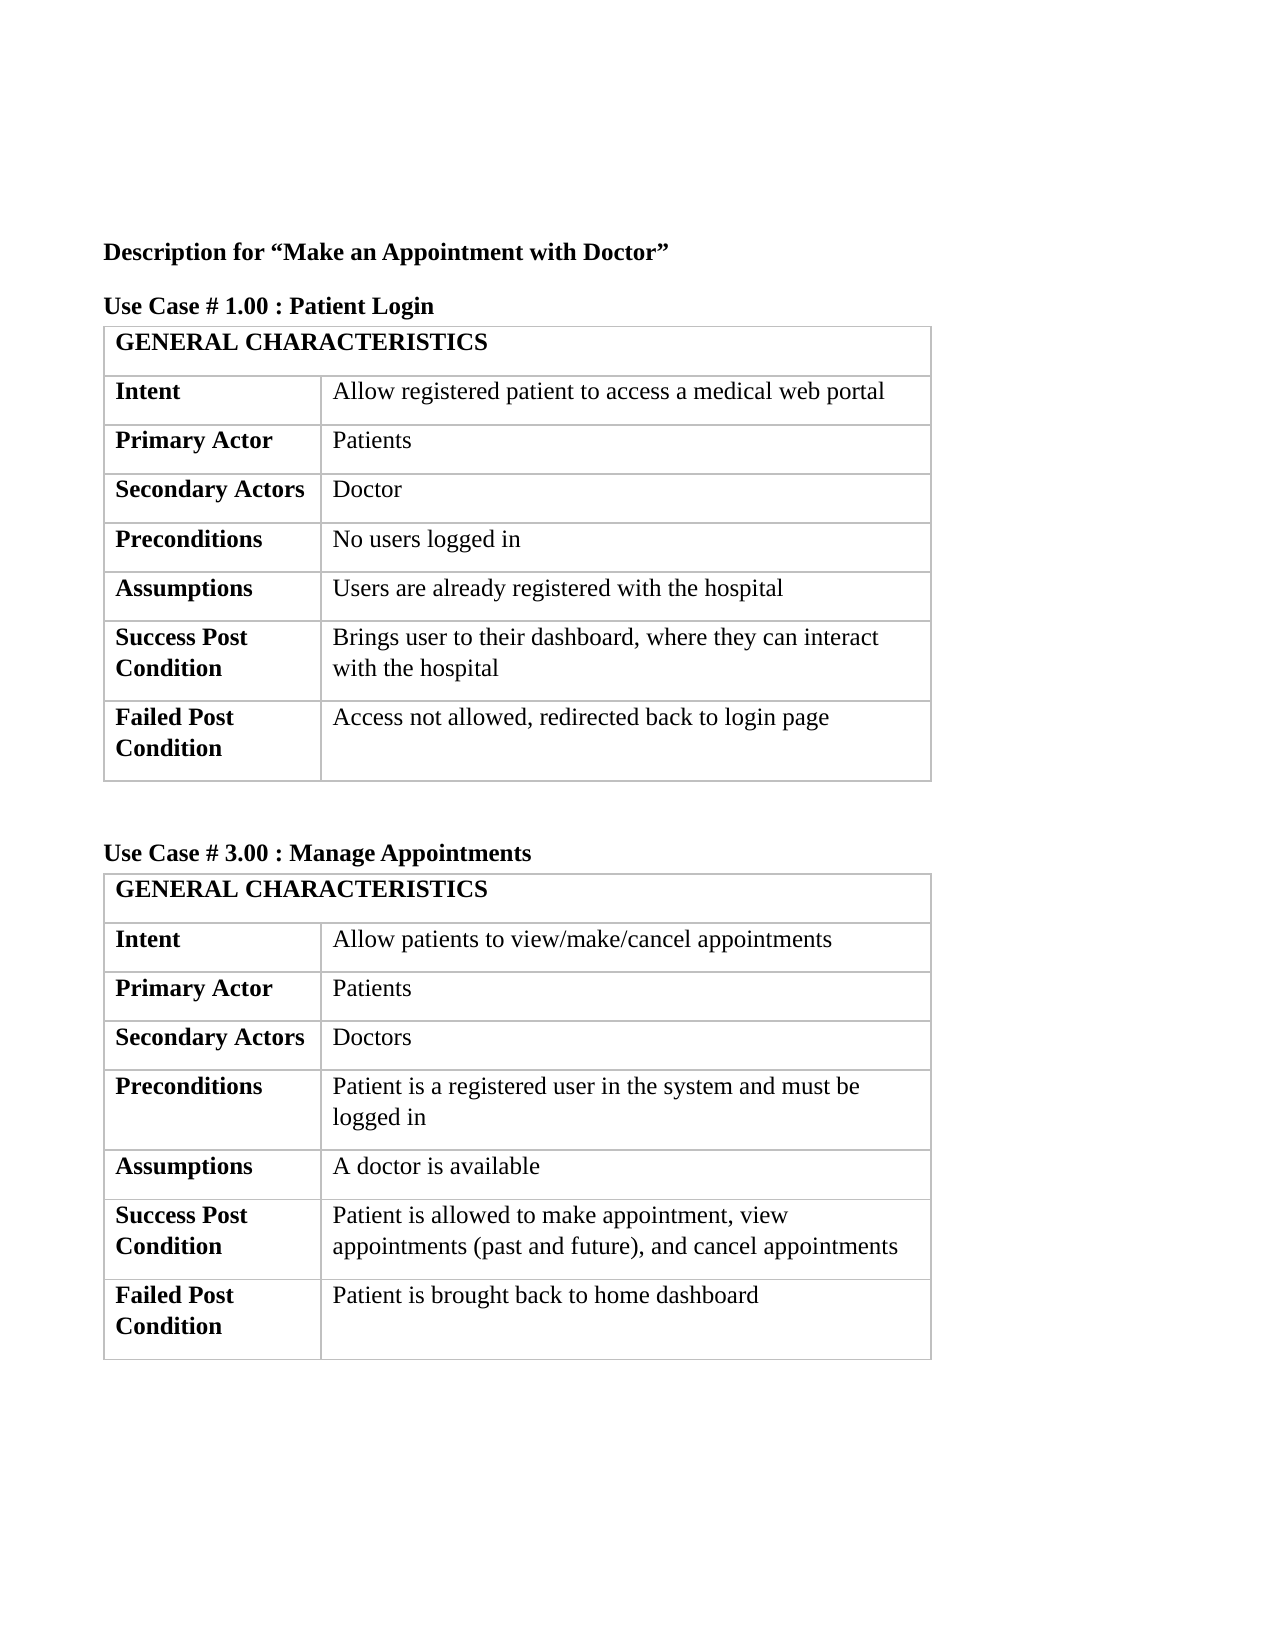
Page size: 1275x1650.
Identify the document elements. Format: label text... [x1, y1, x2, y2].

table_cell Assumptions [105, 573, 320, 620]
subtitle Use Case # 3.00 : Manage Appointments [103, 838, 1125, 867]
table_cell Intent [105, 924, 320, 971]
table_cell Failed Post Condition [105, 702, 320, 780]
table_cell No users logged in [322, 524, 930, 571]
table_cell Success Post Condition [105, 1200, 320, 1278]
table_cell Users are already registered with the hospital [322, 573, 930, 620]
table_cell Allow patients to view/make/cancel appointments [322, 924, 930, 971]
table_cell Access not allowed, redirected back to login page [322, 702, 930, 780]
table_cell Patient is allowed to make appointment, view appointments (past and future), and cancel appointments [322, 1200, 930, 1278]
subtitle Use Case # 1.00 : Patient Login [103, 291, 1125, 319]
table_cell Patient is brought back to home dashboard [322, 1280, 930, 1359]
table_cell Preconditions [105, 1071, 320, 1149]
table_cell A doctor is available [322, 1151, 930, 1198]
table_cell Doctor [322, 475, 930, 522]
table_cell Allow registered patient to access a medical web portal [322, 377, 930, 424]
table_cell Patient is a registered user in the system and must be logged in [322, 1071, 930, 1149]
subtitle Description for “Make an Appointment with Doctor” [103, 237, 1125, 266]
table_cell Primary Actor [105, 426, 320, 473]
table_cell Assumptions [105, 1151, 320, 1198]
table_cell Secondary Actors [105, 475, 320, 522]
table_header GENERAL CHARACTERISTICS [105, 327, 930, 375]
table_cell Failed Post Condition [105, 1280, 320, 1359]
table_cell Preconditions [105, 524, 320, 571]
table_cell Success Post Condition [105, 622, 320, 700]
table_cell Patients [322, 973, 930, 1020]
table_cell Intent [105, 377, 320, 424]
table_cell Secondary Actors [105, 1022, 320, 1069]
table_cell Doctors [322, 1022, 930, 1069]
table_header GENERAL CHARACTERISTICS [105, 875, 930, 922]
table_cell Patients [322, 426, 930, 473]
table_cell Brings user to their dashboard, where they can interact with the hospital [322, 622, 930, 700]
table_cell Primary Actor [105, 973, 320, 1020]
